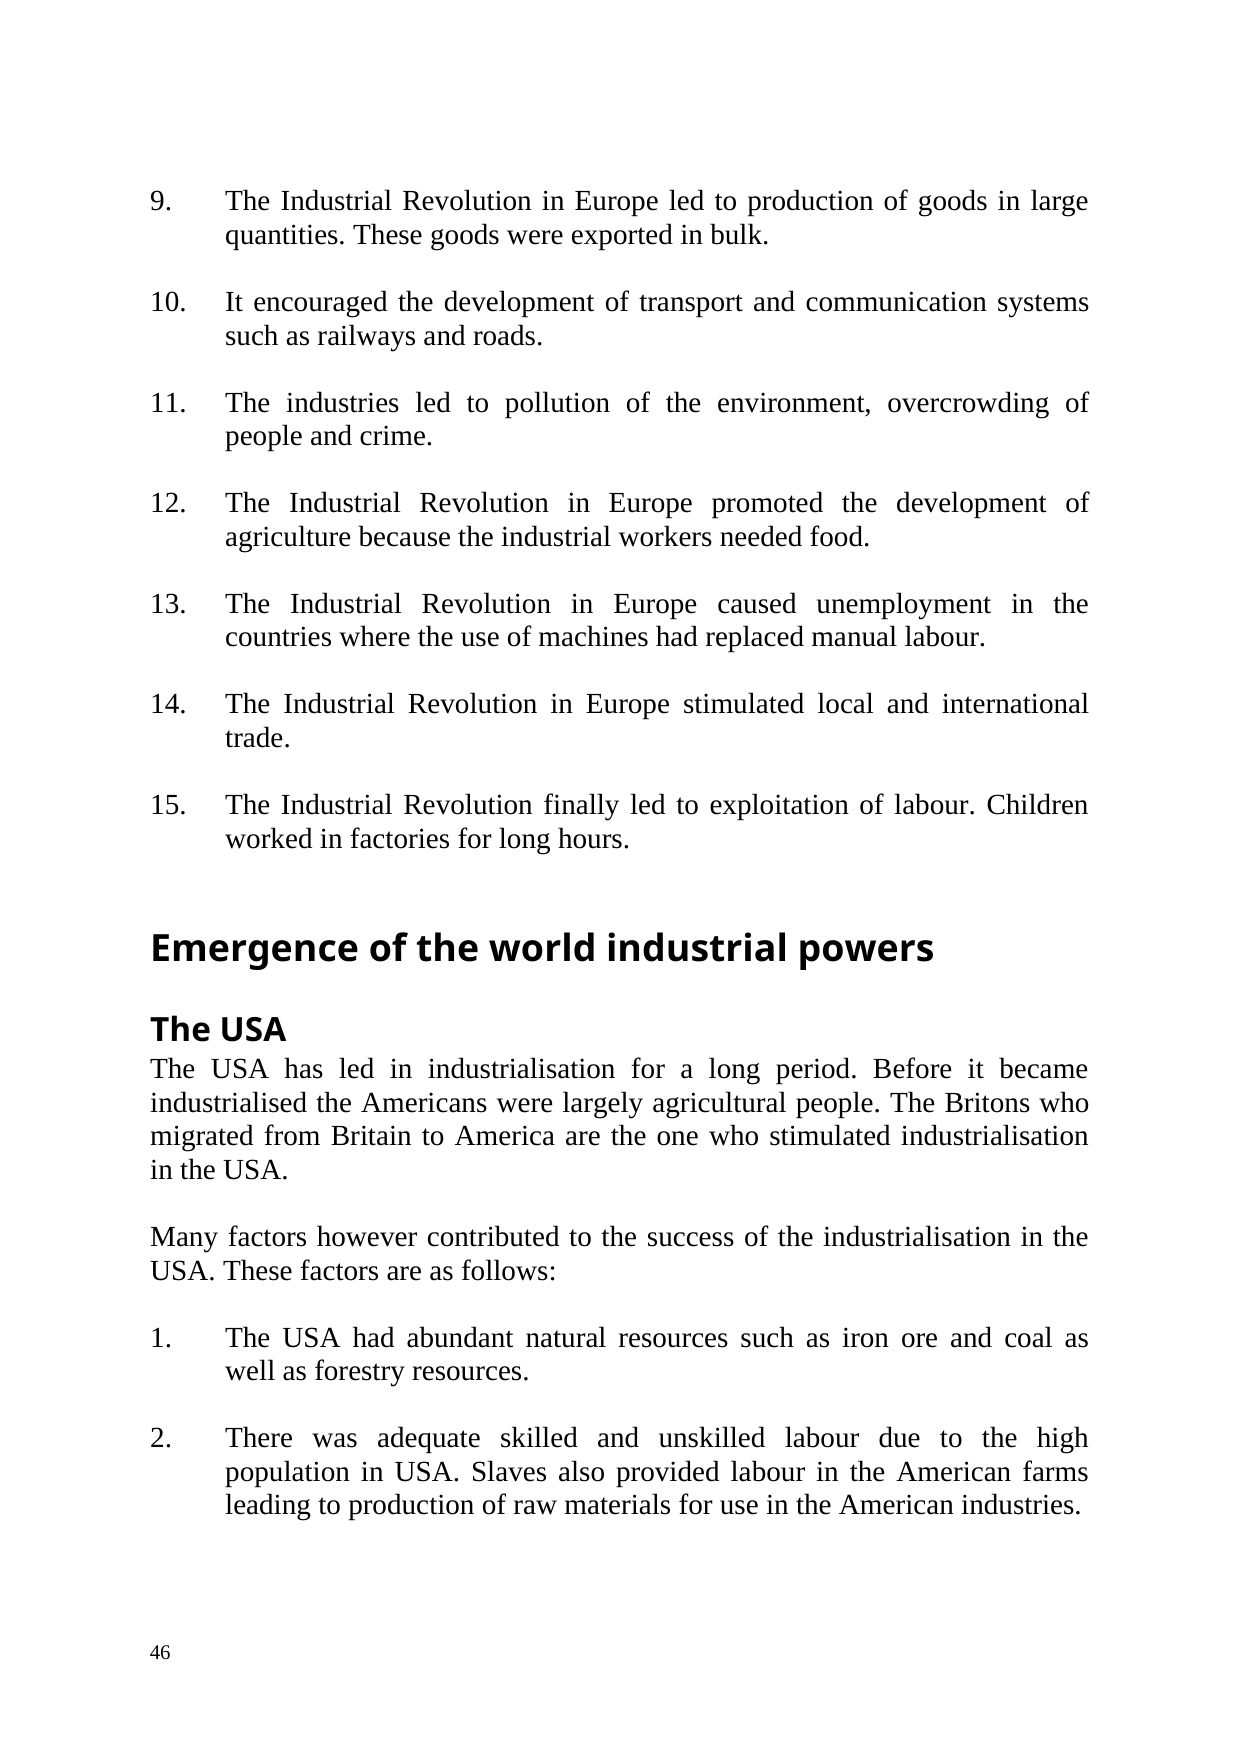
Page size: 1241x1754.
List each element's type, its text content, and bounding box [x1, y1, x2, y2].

subtitle Emergence of the world industrial powers [150, 921, 1090, 972]
list There was adequate skilled and unskilled labour due to the high population in USA. Slaves also provided labour in the American farms leading to production of raw materials for use in the American industries. [150, 1420, 1090, 1521]
list The Industrial Revolution in Europe led to production of goods in large quantities. These goods were exported in bulk. [150, 183, 1090, 251]
text Many factors however contributed to the success of the industrialisation in the USA. These factors are as follows: [150, 1219, 1090, 1286]
list The Industrial Revolution in Europe stimulated local and international trade. [150, 687, 1090, 754]
list The industries led to pollution of the environment, overcrowding of people and crime. [150, 385, 1090, 452]
list The Industrial Revolution in Europe promoted the development of agriculture because the industrial workers needed food. [150, 485, 1090, 552]
list The USA had abundant natural resources such as iron ore and coal as well as forestry resources. [150, 1320, 1090, 1387]
list It encouraged the development of transport and communication systems such as railways and roads. [150, 284, 1090, 351]
list The Industrial Revolution in Europe caused unemployment in the countries where the use of machines had replaced manual labour. [150, 586, 1090, 653]
subtitle The USA [150, 1006, 1090, 1051]
list The Industrial Revolution finally led to exploitation of labour. Children worked in factories for long hours. [150, 787, 1090, 854]
text The USA has led in industrialisation for a long period. Before it became industrialised the Americans were largely agricultural people. The Britons who migrated from Britain to America are the one who stimulated industrialisation in the USA. [150, 1051, 1090, 1186]
